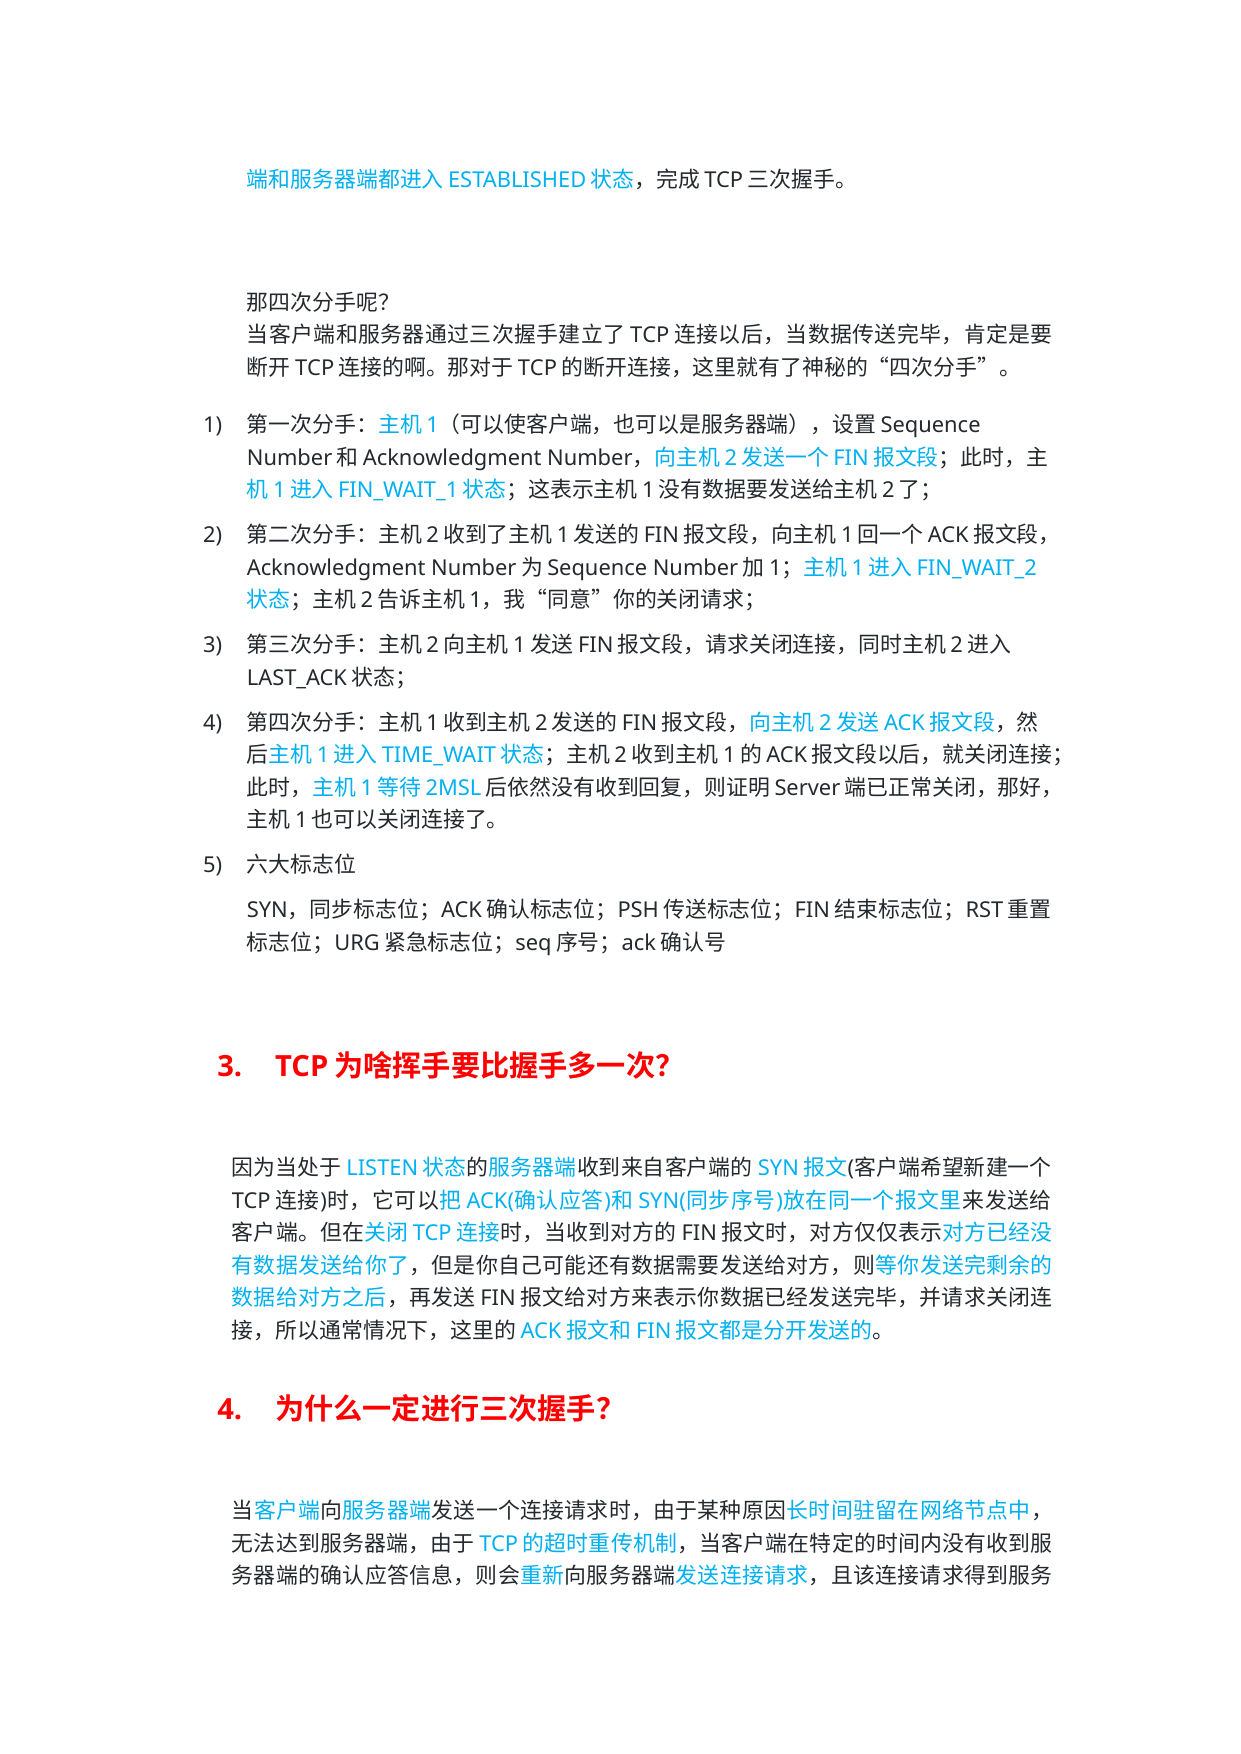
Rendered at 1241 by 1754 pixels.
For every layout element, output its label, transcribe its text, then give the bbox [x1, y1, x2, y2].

text 当客户端和服务器通过三次握手建立了TCP连接以后，当数据传送完毕，肯定是要断开TCP连接的啊。那对于TCP的断开连接，这里就有了神秘的“四次分手”。 [247, 317, 1053, 382]
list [203, 162, 1053, 227]
text 因为当处于LISTEN状态的服务器端收到来自客户端的SYN报文(客户端希望新建一个TCP连接)时，它可以把ACK(确认应答)和SYN(同步序号)放在同一个报文里来发送给客户端。但在关闭TCP连接时，当收到对方的FIN报文时，对方仅仅表示对方已经没有数据发送给你了，但是你自己可能还有数据需要发送给对方，则等你发送完剩余的数据给对方之后，再发送FIN报文给对方来表示你数据已经发送完毕，并请求关闭连接，所以通常情况下，这里的ACK报文和FIN报文都是分开发送的。 [232, 1150, 1053, 1345]
list 第二次分手：主机2收到了主机1发送的FIN报文段，向主机1回一个ACK报文段，Acknowledgment Number为Sequence Number加1；主机1进入FIN_WAIT_2状态；主机2告诉主机1，我“同意”你的关闭请求； [203, 517, 1053, 614]
text 那四次分手呢？ [247, 284, 1053, 317]
list 六大标志位 [203, 847, 1053, 879]
subtitle 为什么一定进行三次握手？ [217, 1374, 1053, 1439]
subtitle TCP为啥挥手要比握手多一次？ [217, 1031, 1053, 1096]
list 第三次分手：主机2向主机1发送FIN报文段，请求关闭连接，同时主机2进入LAST_ACK状态； [203, 627, 1053, 692]
list SYN，同步标志位；ACK确认标志位；PSH传送标志位；FIN结束标志位；RST重置标志位；URG紧急标志位；seq序号；ack确认号 [247, 892, 1053, 957]
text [232, 1493, 1053, 1591]
list 第四次分手：主机1收到主机2发送的FIN报文段，向主机2发送ACK报文段，然后主机1进入TIME_WAIT状态；主机2收到主机1的ACK报文段以后，就关闭连接；此时，主机1等待2MSL后依然没有收到回复，则证明Server端已正常关闭，那好，主机1也可以关闭连接了。 [203, 704, 1053, 834]
list 第一次分手：主机1（可以使客户端，也可以是服务器端），设置Sequence Number和Acknowledgment Number，向主机2发送一个FIN报文段；此时，主机1进入FIN_WAIT_1状态；这表示主机1没有数据要发送给主机2了； [203, 407, 1053, 504]
